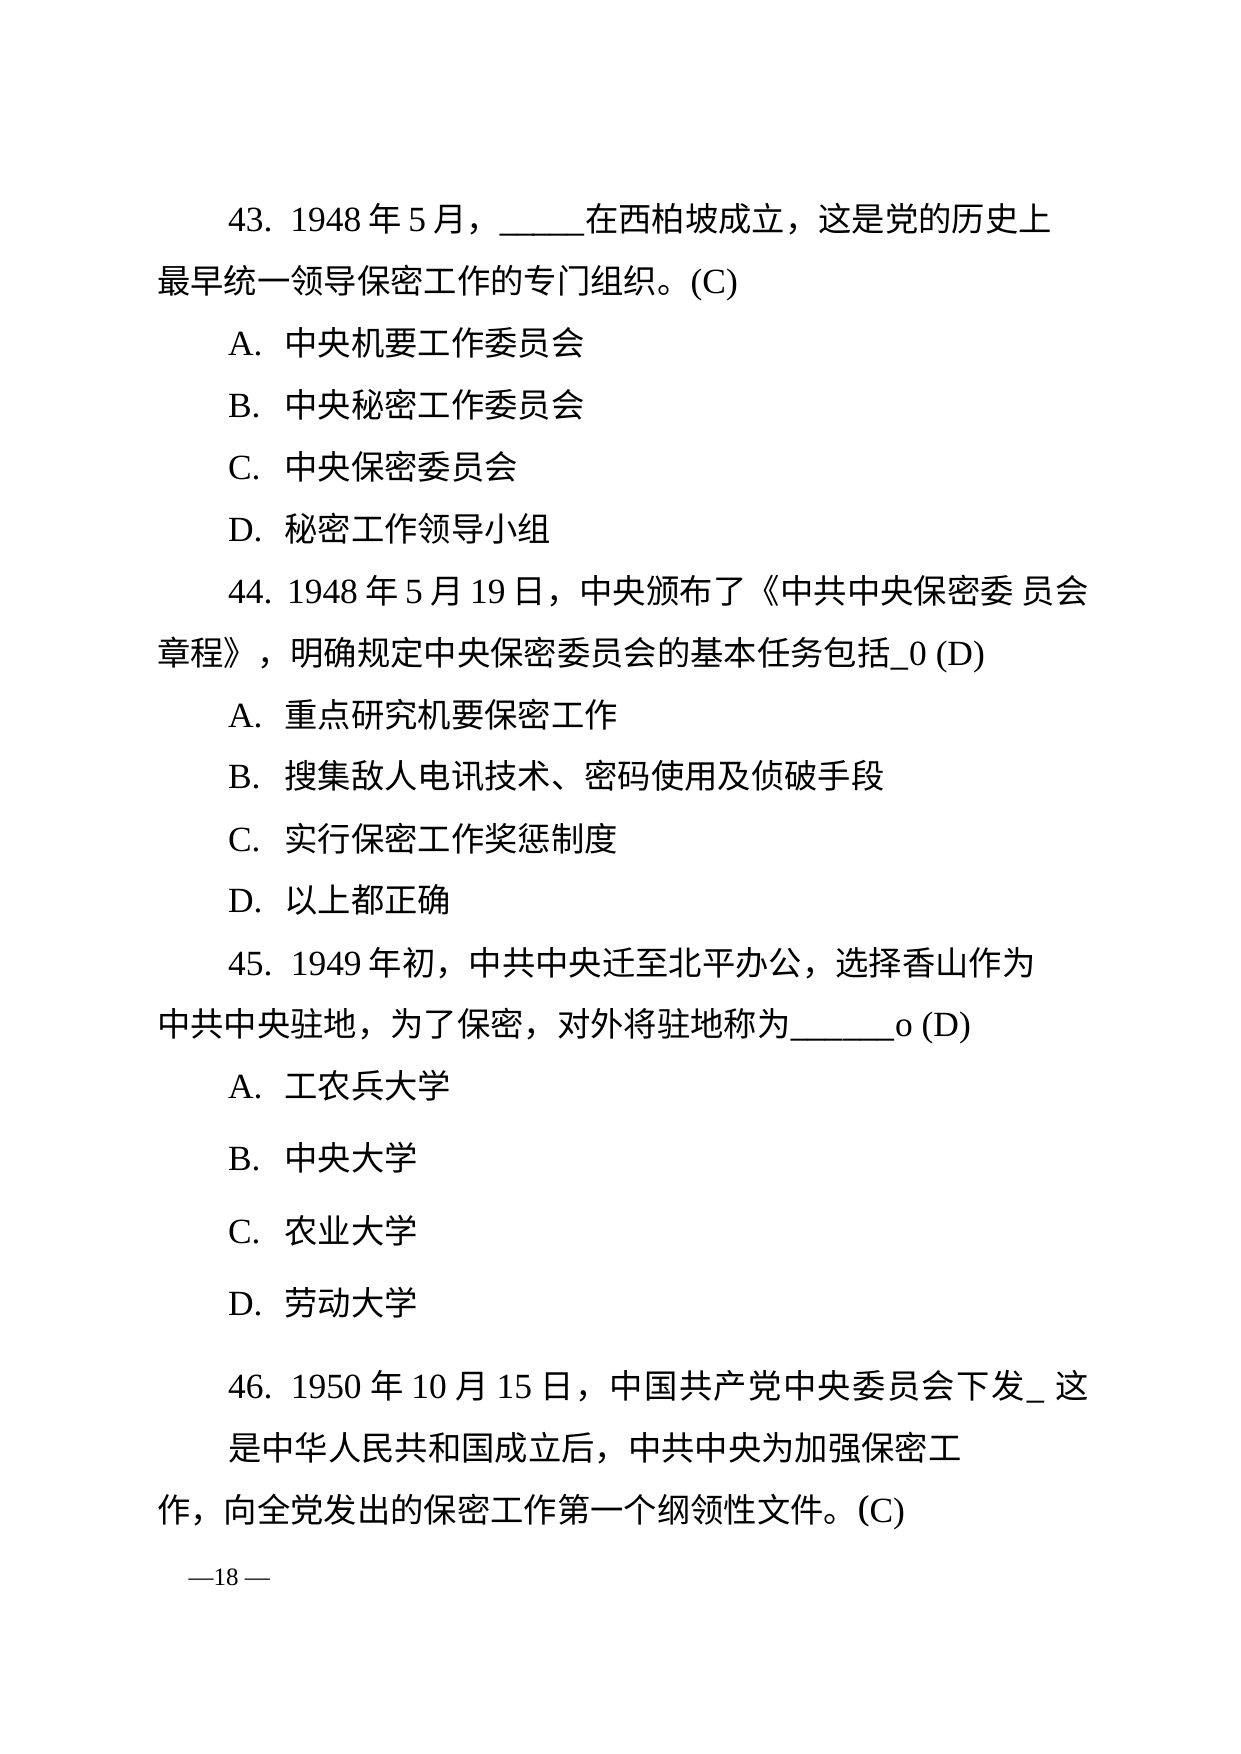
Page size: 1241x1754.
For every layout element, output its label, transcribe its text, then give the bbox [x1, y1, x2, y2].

text 最早统一领导保密工作的专门组织。(C) [157, 243, 1089, 306]
list 实行保密工作奖惩制度 [157, 801, 1089, 863]
list 1948年5月19日，中央颁布了《中共中央保密委 员会章程》，明确规定中央保密委员会的基本任务包括_0 (D) [157, 553, 1089, 677]
text 作，向全党发出的保密工作第一个纲领性文件。(C) [157, 1473, 1089, 1535]
list 重点研究机要保密工作 [157, 677, 1089, 739]
list 中央秘密工作委员会 [157, 367, 1089, 429]
list 秘密工作领导小组 [157, 491, 1089, 553]
list 中央机要工作委员会 [157, 306, 1089, 367]
list 搜集敌人电讯技术、密码使用及侦破手段 [157, 739, 1089, 801]
list 劳动大学 [157, 1277, 1089, 1325]
list 1950年10月15日，中国共产党中央委员会下发_ 这是中华人民共和国成立后，中共中央为加强保密工 [228, 1349, 1089, 1473]
list 1949年初，中共中央迁至北平办公，选择香山作为 [157, 925, 1089, 987]
text 中共中央驻地，为了保密，对外将驻地称为 o (D) [157, 987, 1089, 1049]
list 农业大学 [157, 1204, 1089, 1253]
list 中央大学 [157, 1132, 1089, 1180]
list 以上都正确 [157, 863, 1089, 925]
list 1948年5月， 在西柏坡成立，这是党的历史上 [157, 182, 1089, 243]
text —18 — [157, 1562, 1089, 1591]
list 中央保密委员会 [157, 429, 1089, 491]
list 工农兵大学 [157, 1049, 1089, 1111]
